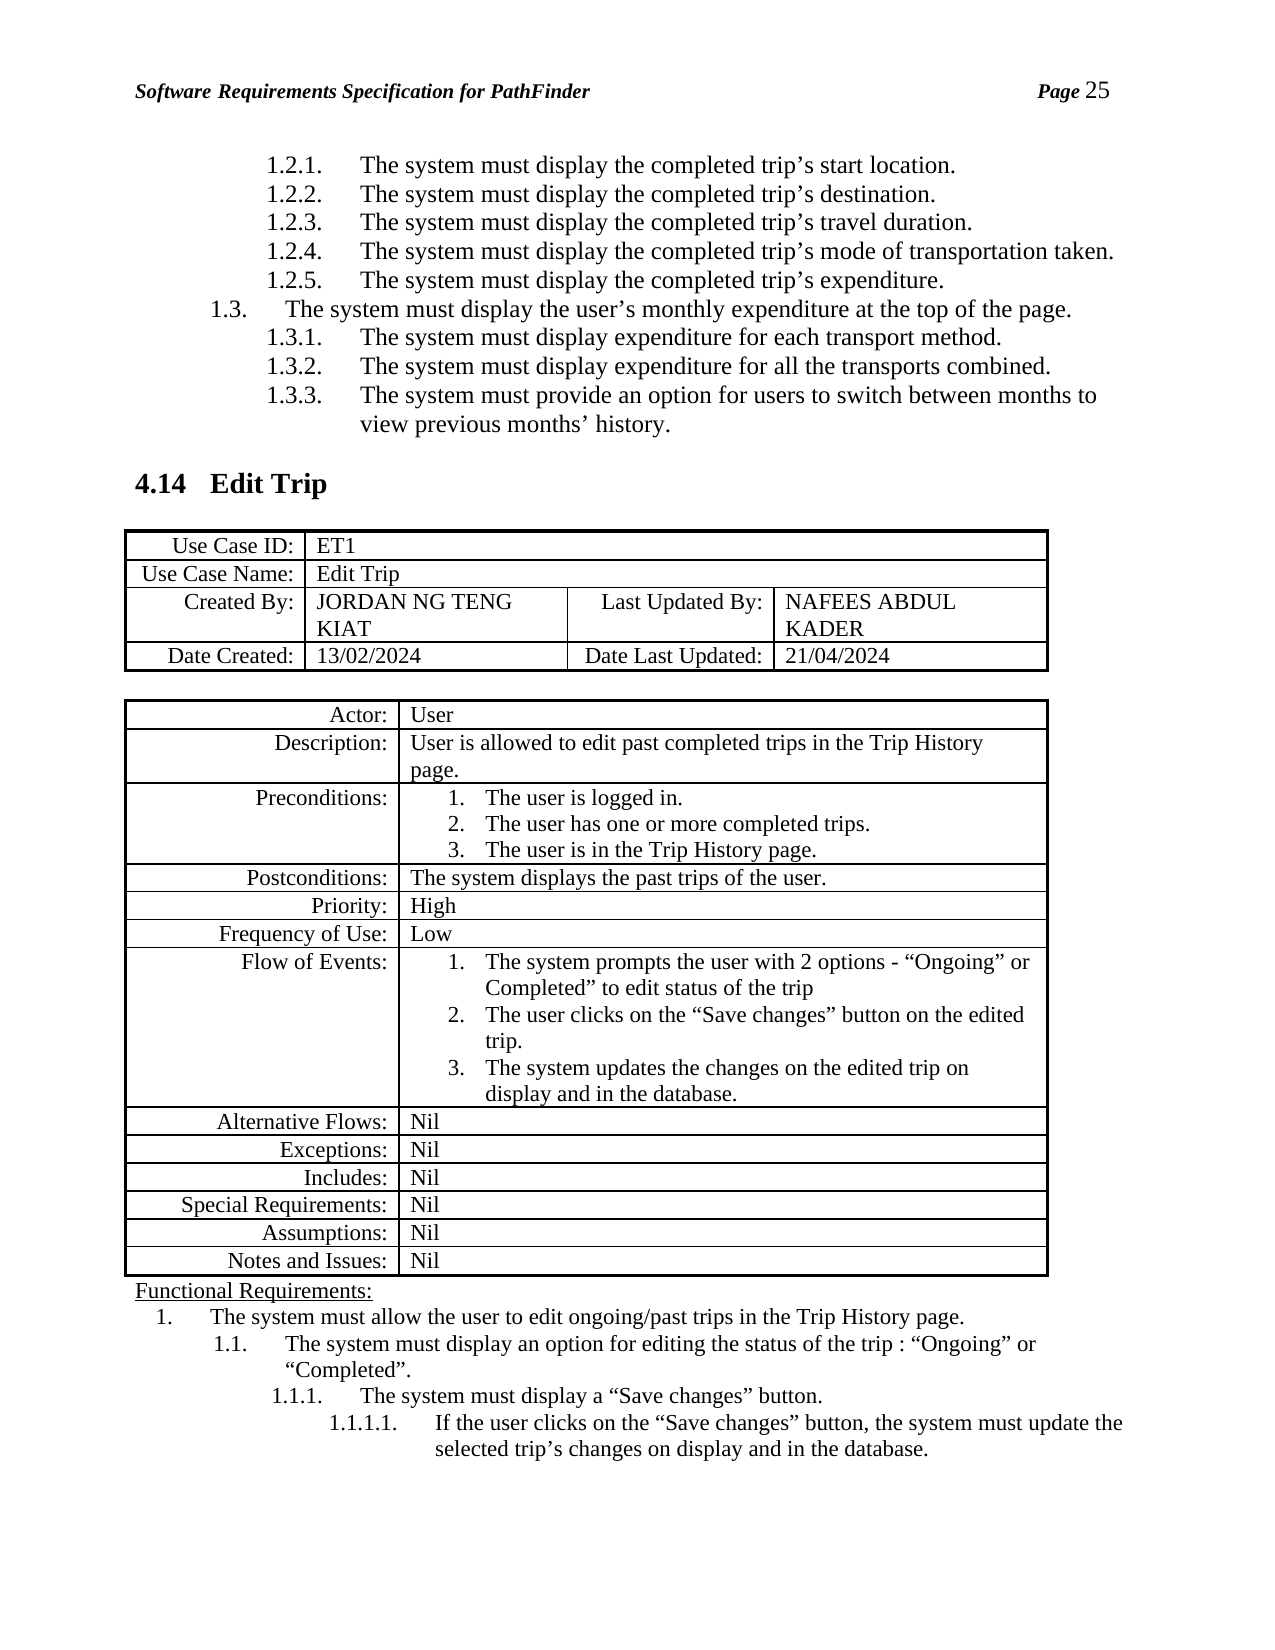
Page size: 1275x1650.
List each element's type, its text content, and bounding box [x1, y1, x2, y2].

list The system must display the user’s monthly expenditure at the top of the page. [247, 294, 1140, 322]
table_cell Assumptions: [127, 1220, 398, 1246]
table_cell Nil [400, 1136, 1046, 1162]
table_cell Created By: [127, 588, 304, 641]
table_cell Priority: [127, 892, 398, 919]
table_cell The system displays the past trips of the user. [400, 865, 1046, 891]
table_header User [400, 702, 1046, 728]
table_cell Last Updated By: [568, 588, 773, 641]
table_cell Special Requirements: [127, 1192, 398, 1218]
table_cell Nil [400, 1164, 1046, 1190]
table_cell Date Created: [127, 643, 304, 669]
table_cell Preconditions: [127, 784, 398, 863]
subtitle Edit Trip [135, 467, 1140, 500]
list The system must provide an option for users to switch between months to view previous months’ history. [322, 380, 1140, 437]
table_header ET1 [306, 533, 1046, 559]
list The system must display the completed trip’s mode of transportation taken. [322, 236, 1140, 265]
table_cell Nil [400, 1247, 1046, 1274]
table_cell Includes: [127, 1164, 398, 1190]
table_cell 21/04/2024 [775, 643, 1046, 669]
text Functional Requirements: [135, 1277, 1140, 1303]
list The system must display a “Save changes” button. [322, 1382, 1140, 1409]
table_cell The user is logged in. The user has one or more completed trips. The user is in the Trip History page. [400, 784, 1046, 863]
table_cell Nil [400, 1220, 1046, 1246]
list The system must allow the user to edit ongoing/past trips in the Trip History page. [172, 1303, 1140, 1329]
list The system must display expenditure for each transport method. [322, 322, 1140, 351]
table_cell Flow of Events: [127, 948, 398, 1106]
table_cell High [400, 892, 1046, 919]
list The system must display the completed trip’s expenditure. [322, 265, 1140, 294]
table_cell Low [400, 920, 1046, 947]
table_cell Use Case Name: [127, 561, 304, 587]
table_cell 13/02/2024 [306, 643, 567, 669]
table_header Actor: [127, 702, 398, 728]
table_cell Alternative Flows: [127, 1108, 398, 1134]
table_cell Postconditions: [127, 865, 398, 891]
table_cell User is allowed to edit past completed trips in the Trip History page. [400, 730, 1046, 782]
table_cell Frequency of Use: [127, 920, 398, 947]
table_cell The system prompts the user with 2 options - “Ongoing” or Completed” to edit status of the trip The user clicks on the “Save changes” button on the edited trip. The system updates the changes on the edited trip on display and in the database. [400, 948, 1046, 1106]
list If the user clicks on the “Save changes” button, the system must update the selected trip’s changes on display and in the database. [397, 1409, 1140, 1461]
table_cell Notes and Issues: [127, 1247, 398, 1274]
list The system must display the completed trip’s destination. [322, 179, 1140, 207]
table_header Use Case ID: [127, 533, 304, 559]
table_cell Edit Trip [306, 561, 1046, 587]
table_cell Date Last Updated: [568, 643, 773, 669]
table_cell JORDAN NG TENG KIAT [306, 588, 567, 641]
table_cell Description: [127, 730, 398, 782]
list The system must display the completed trip’s start location. [322, 150, 1140, 179]
table_cell Nil [400, 1192, 1046, 1218]
list The system must display expenditure for all the transports combined. [322, 351, 1140, 380]
list The system must display the completed trip’s travel duration. [322, 207, 1140, 236]
table_cell Nil [400, 1108, 1046, 1134]
table_cell Exceptions: [127, 1136, 398, 1162]
table_cell NAFEES ABDUL KADER [775, 588, 1046, 641]
list The system must display an option for editing the status of the trip : “Ongoing” or “Completed”. [247, 1329, 1140, 1382]
